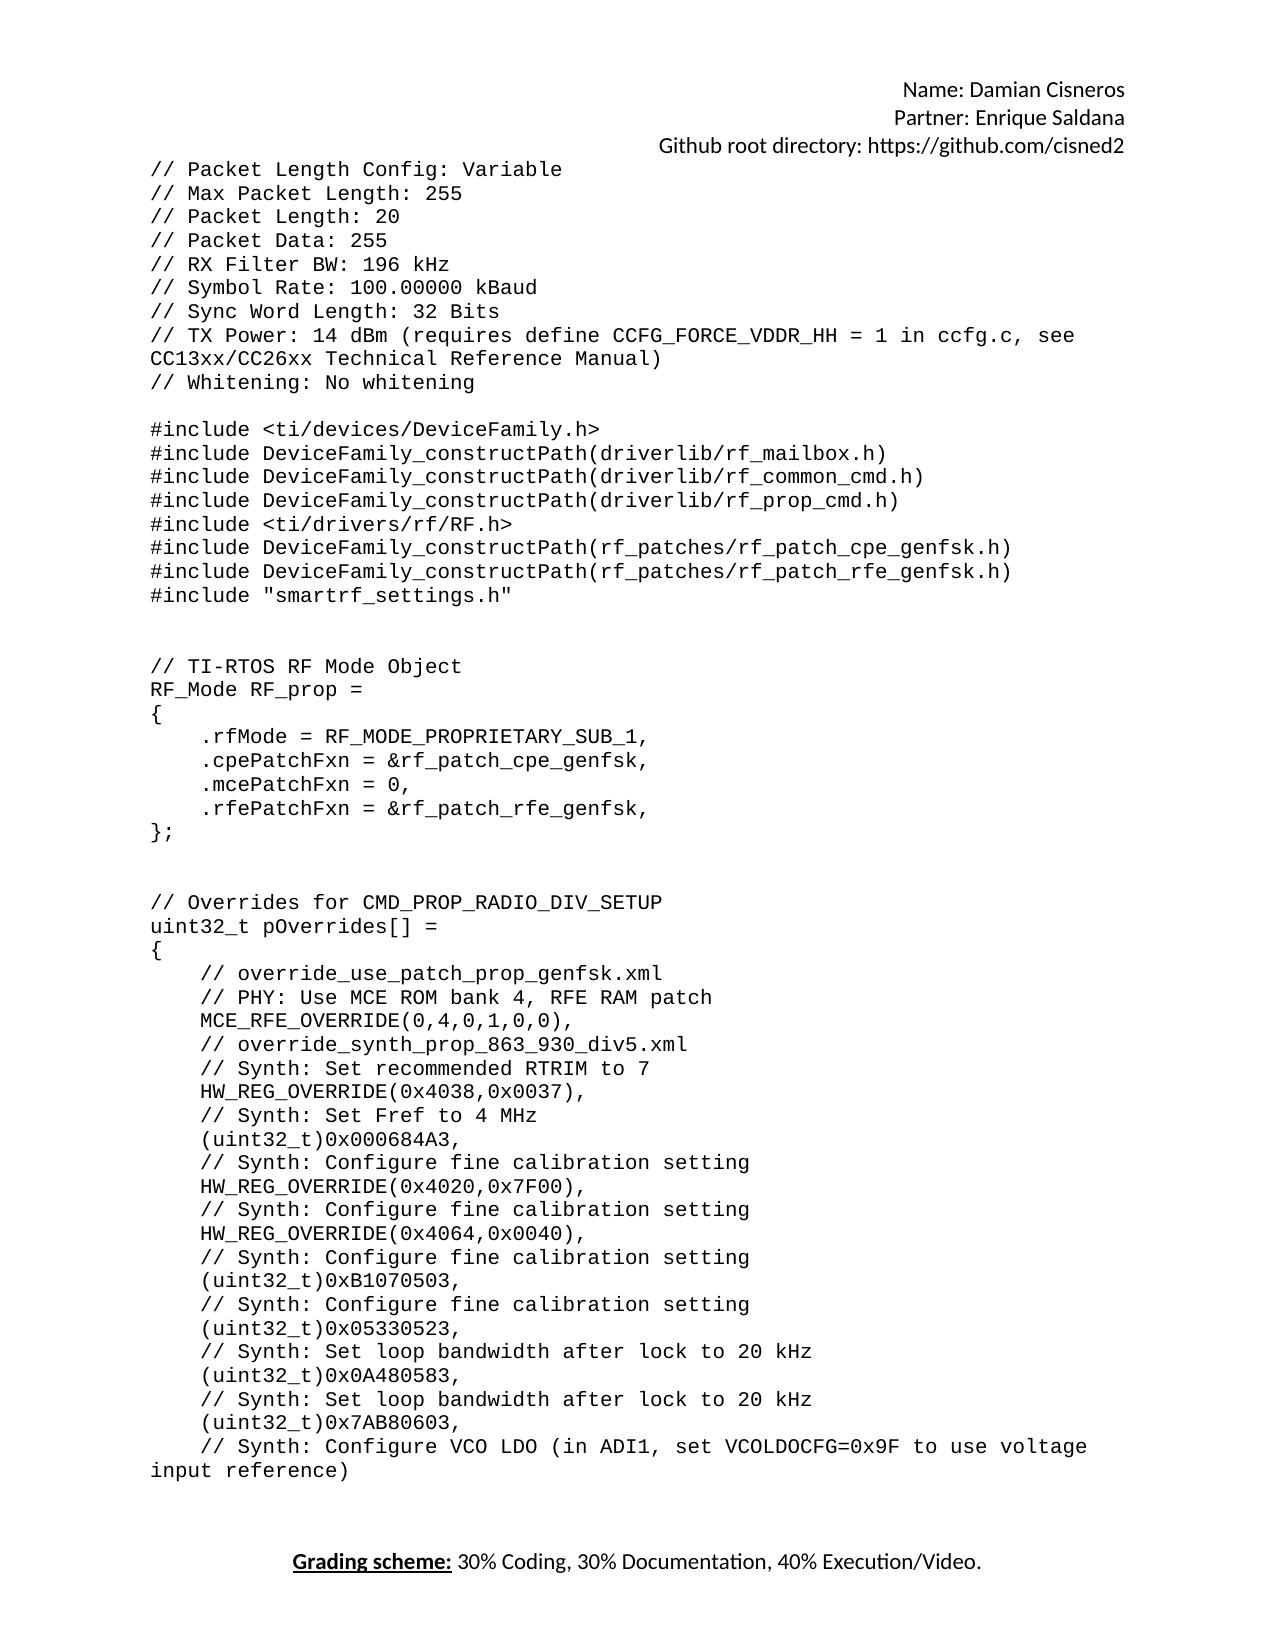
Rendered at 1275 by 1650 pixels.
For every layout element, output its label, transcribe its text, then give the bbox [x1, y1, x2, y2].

text #include DeviceFamily_constructPath(rf_patches/rf_patch_cpe_genfsk.h) [150, 537, 1125, 561]
text HW_REG_OVERRIDE(0x4038,0x0037), [150, 1081, 1125, 1105]
text #include <ti/drivers/rf/RF.h> [150, 514, 1125, 537]
text // Synth: Set Fref to 4 MHz [150, 1105, 1125, 1128]
text (uint32_t)0x000684A3, [150, 1128, 1125, 1152]
text #include DeviceFamily_constructPath(driverlib/rf_prop_cmd.h) [150, 490, 1125, 514]
text // Synth: Configure fine calibration setting [150, 1199, 1125, 1223]
text .cpePatchFxn = &rf_patch_cpe_genfsk, [150, 750, 1125, 774]
text // Sync Word Length: 32 Bits [150, 301, 1125, 324]
text // Synth: Set recommended RTRIM to 7 [150, 1058, 1125, 1081]
text #include DeviceFamily_constructPath(driverlib/rf_mailbox.h) [150, 443, 1125, 466]
text .rfMode = RF_MODE_PROPRIETARY_SUB_1, [150, 727, 1125, 750]
text // Packet Length Config: Variable [150, 159, 1125, 183]
text #include DeviceFamily_constructPath(driverlib/rf_common_cmd.h) [150, 466, 1125, 490]
text // Packet Data: 255 [150, 230, 1125, 254]
text // Max Packet Length: 255 [150, 183, 1125, 206]
text // override_use_patch_prop_genfsk.xml [150, 963, 1125, 987]
text #include <ti/devices/DeviceFamily.h> [150, 419, 1125, 443]
text HW_REG_OVERRIDE(0x4020,0x7F00), [150, 1176, 1125, 1199]
text // Synth: Configure fine calibration setting [150, 1152, 1125, 1176]
text // Synth: Configure VCO LDO (in ADI1, set VCOLDOCFG=0x9F to use voltage input reference) [150, 1436, 1125, 1483]
text // Symbol Rate: 100.00000 kBaud [150, 277, 1125, 301]
text // Synth: Set loop bandwidth after lock to 20 kHz [150, 1341, 1125, 1365]
text { [150, 703, 1125, 727]
text HW_REG_OVERRIDE(0x4064,0x0040), [150, 1223, 1125, 1247]
text // Synth: Configure fine calibration setting [150, 1294, 1125, 1318]
text // Synth: Configure fine calibration setting [150, 1247, 1125, 1270]
text // Packet Length: 20 [150, 206, 1125, 230]
text (uint32_t)0xB1070503, [150, 1270, 1125, 1294]
text // RX Filter BW: 196 kHz [150, 254, 1125, 277]
text // TI-RTOS RF Mode Object [150, 656, 1125, 679]
text // TX Power: 14 dBm (requires define CCFG_FORCE_VDDR_HH = 1 in ccfg.c, see CC13xx/CC26xx Technical Reference Manual) [150, 324, 1125, 372]
text #include DeviceFamily_constructPath(rf_patches/rf_patch_rfe_genfsk.h) [150, 561, 1125, 585]
text #include "smartrf_settings.h" [150, 585, 1125, 608]
text uint32_t pOverrides[] = [150, 916, 1125, 939]
text // Synth: Set loop bandwidth after lock to 20 kHz [150, 1389, 1125, 1412]
text // PHY: Use MCE ROM bank 4, RFE RAM patch [150, 987, 1125, 1010]
text { [150, 939, 1125, 963]
text // Whitening: No whitening [150, 372, 1125, 396]
text // override_synth_prop_863_930_div5.xml [150, 1034, 1125, 1058]
text // Overrides for CMD_PROP_RADIO_DIV_SETUP [150, 892, 1125, 916]
text .mcePatchFxn = 0, [150, 774, 1125, 797]
text (uint32_t)0x0A480583, [150, 1365, 1125, 1389]
text .rfePatchFxn = &rf_patch_rfe_genfsk, [150, 797, 1125, 821]
text (uint32_t)0x7AB80603, [150, 1412, 1125, 1436]
text MCE_RFE_OVERRIDE(0,4,0,1,0,0), [150, 1010, 1125, 1034]
text }; [150, 821, 1125, 845]
text RF_Mode RF_prop = [150, 679, 1125, 703]
text (uint32_t)0x05330523, [150, 1318, 1125, 1341]
